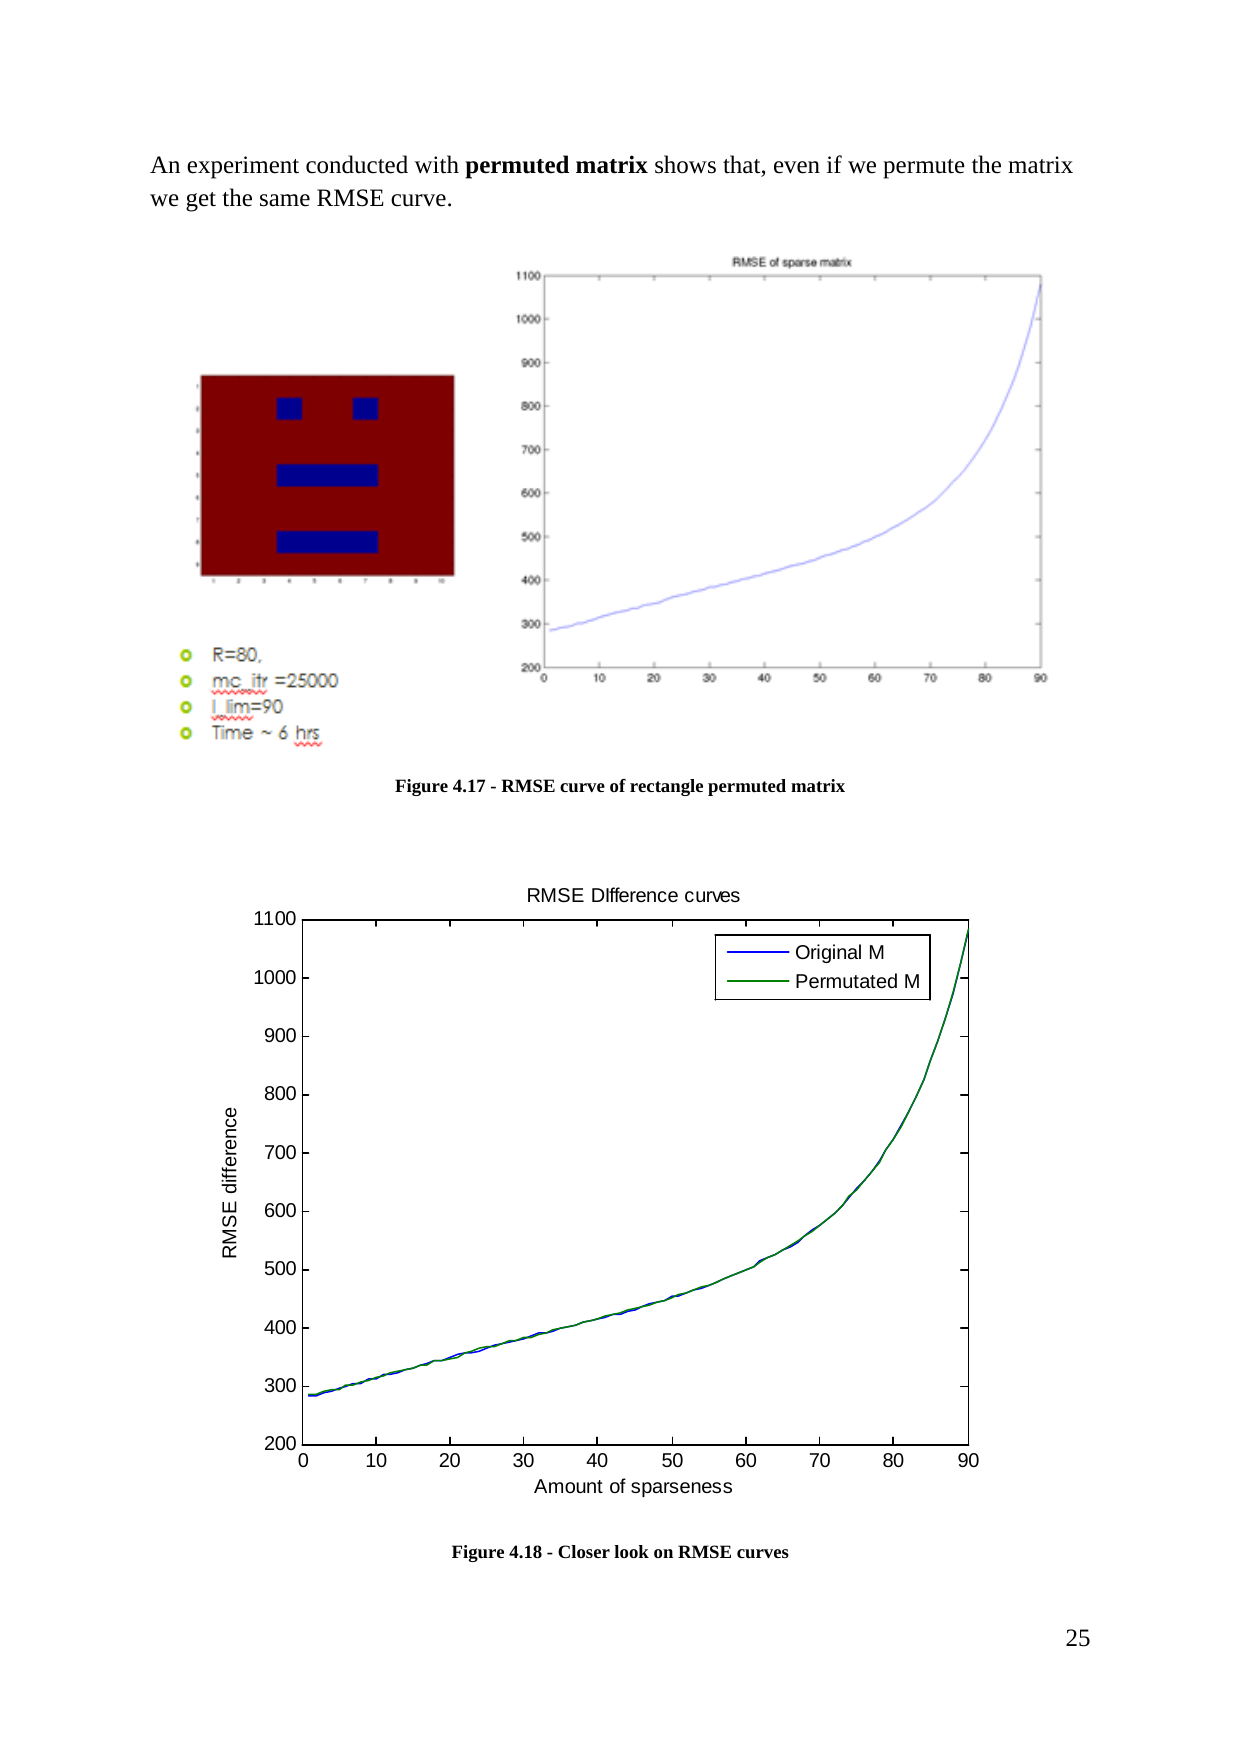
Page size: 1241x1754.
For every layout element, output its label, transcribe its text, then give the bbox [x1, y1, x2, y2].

text Figure .11 - Closer look on RMSE curves [150, 1541, 1090, 1562]
picture [171, 236, 1069, 750]
text An experiment conducted with permuted matrix shows that, even if we permute the matrix we get the same RMSE curve. [150, 150, 1090, 212]
text Figure .10 - RMSE curve of rectangle permuted matrix [150, 774, 1090, 796]
